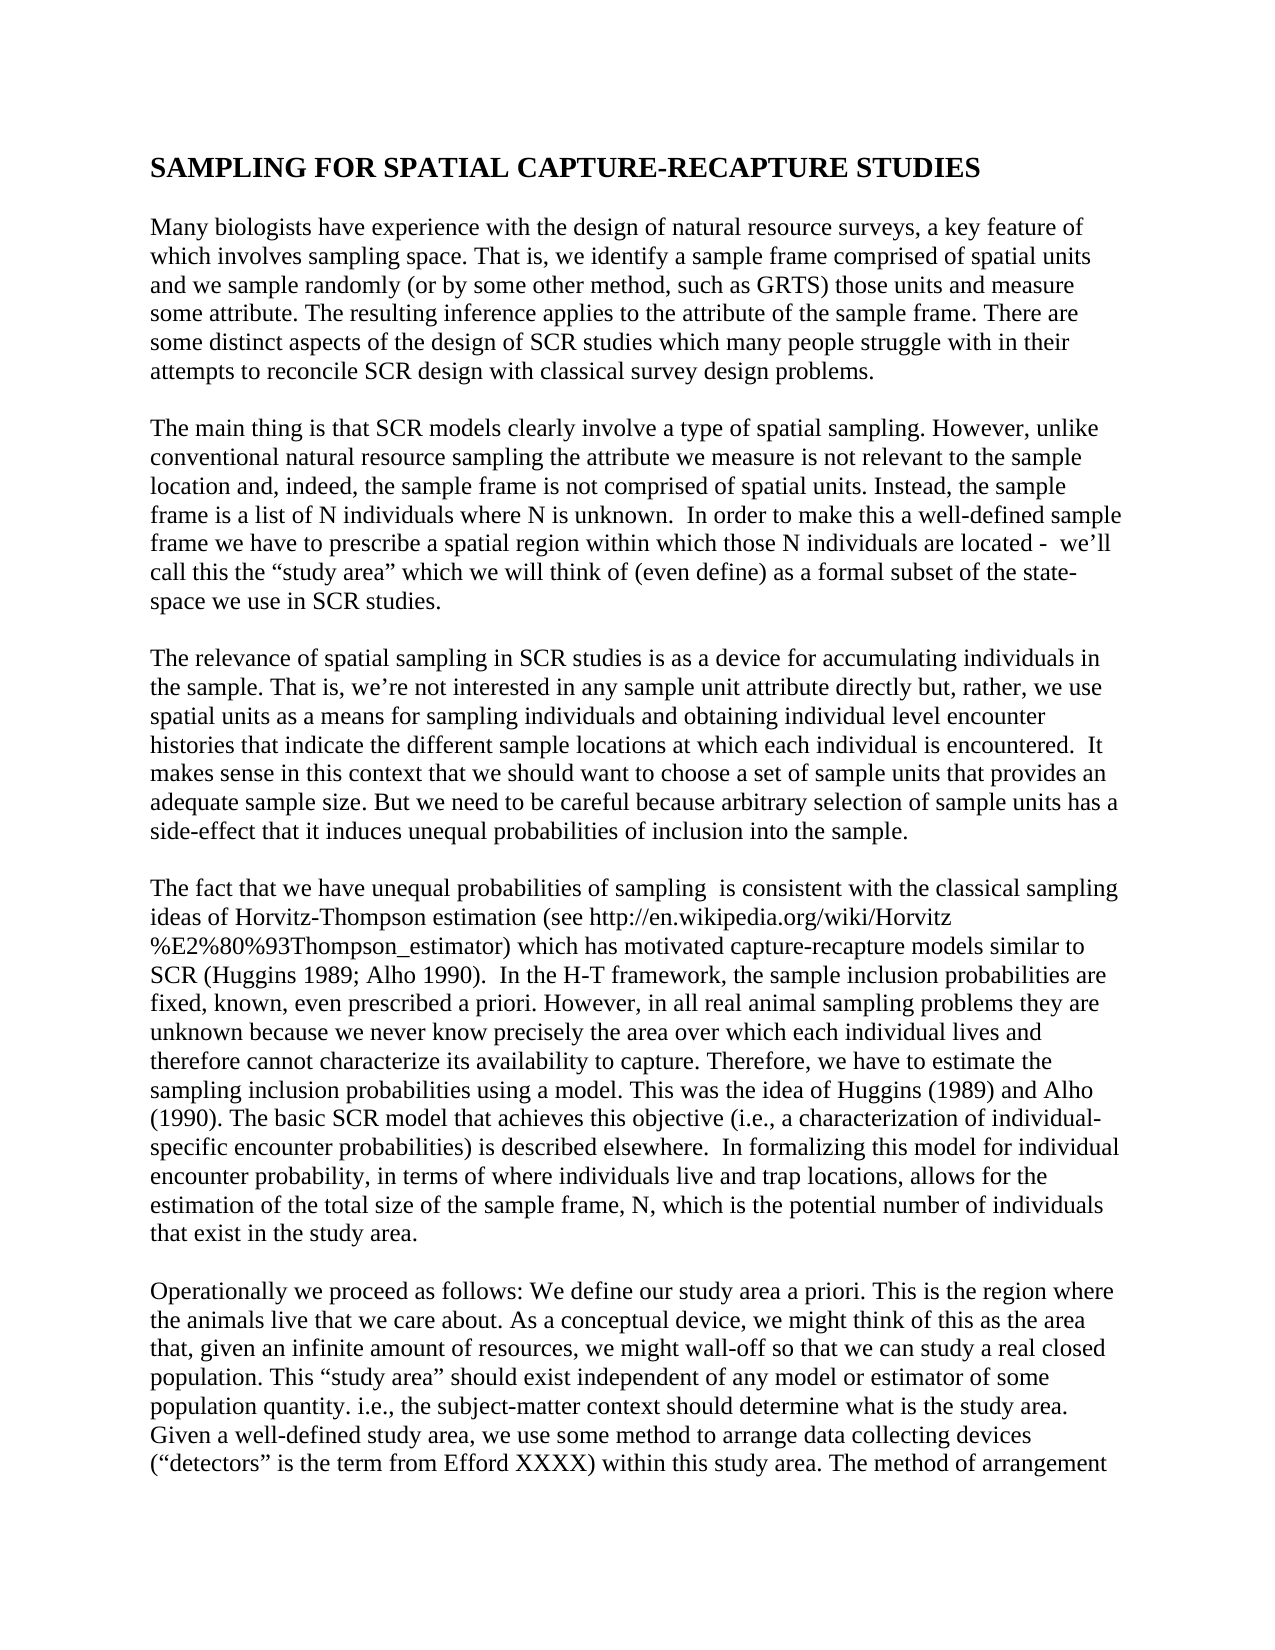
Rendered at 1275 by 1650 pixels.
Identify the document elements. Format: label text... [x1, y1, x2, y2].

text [150, 1276, 1125, 1477]
text Many biologists have experience with the design of natural resource surveys, a key feature of which involves sampling space. That is, we identify a sample frame comprised of spatial units and we sample randomly (or by some other method, such as GRTS) those units and measure some attribute. The resulting inference applies to the attribute of the sample frame. There are some distinct aspects of the design of SCR studies which many people struggle with in their attempts to reconcile SCR design with classical survey design problems. [150, 212, 1125, 385]
text The main thing is that SCR models clearly involve a type of spatial sampling. However, unlike conventional natural resource sampling the attribute we measure is not relevant to the sample location and, indeed, the sample frame is not comprised of spatial units. Instead, the sample frame is a list of N individuals where N is unknown. In order to make this a well-defined sample frame we have to prescribe a spatial region within which those N individuals are located - we’ll call this the “study area” which we will think of (even define) as a formal subset of the state-space we use in SCR studies. [150, 413, 1125, 615]
text The fact that we have unequal probabilities of sampling is consistent with the classical sampling ideas of Horvitz-Thompson estimation (see http://en.wikipedia.org/wiki/Horvitz%E2%80%93Thompson_estimator) which has motivated capture-recapture models similar to SCR (Huggins 1989; Alho 1990). In the H-T framework, the sample inclusion probabilities are fixed, known, even prescribed a priori. However, in all real animal sampling problems they are unknown because we never know precisely the area over which each individual lives and therefore cannot characterize its availability to capture. Therefore, we have to estimate the sampling inclusion probabilities using a model. This was the idea of Huggins (1989) and Alho (1990). The basic SCR model that achieves this objective (i.e., a characterization of individual-specific encounter probabilities) is described elsewhere. In formalizing this model for individual encounter probability, in terms of where individuals live and trap locations, allows for the estimation of the total size of the sample frame, N, which is the potential number of individuals that exist in the study area. [150, 873, 1125, 1247]
text SAMPLING FOR SPATIAL CAPTURE-RECAPTURE STUDIES [150, 150, 1125, 183]
text The relevance of spatial sampling in SCR studies is as a device for accumulating individuals in the sample. That is, we’re not interested in any sample unit attribute directly but, rather, we use spatial units as a means for sampling individuals and obtaining individual level encounter histories that indicate the different sample locations at which each individual is encountered. It makes sense in this context that we should want to choose a set of sample units that provides an adequate sample size. But we need to be careful because arbitrary selection of sample units has a side-effect that it induces unequal probabilities of inclusion into the sample. [150, 643, 1125, 845]
